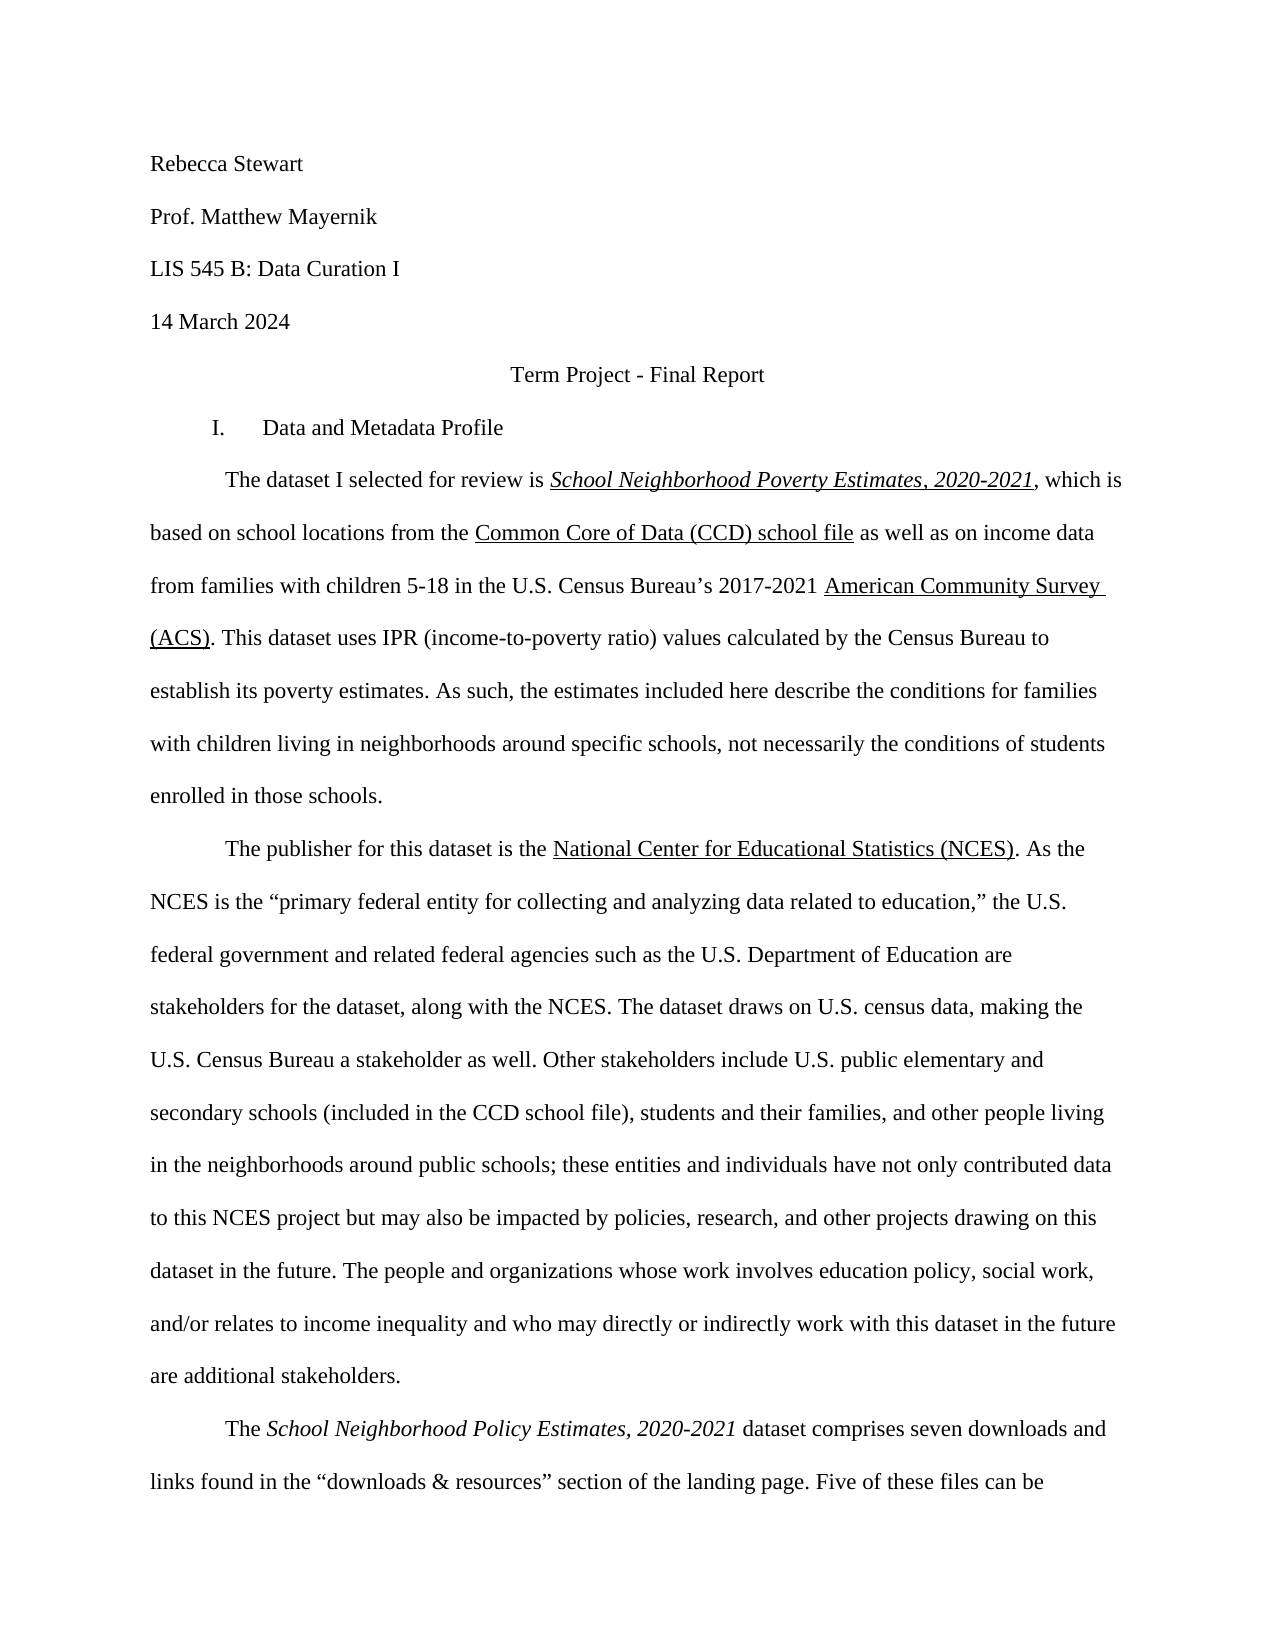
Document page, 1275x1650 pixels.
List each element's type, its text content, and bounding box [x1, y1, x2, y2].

text 14 March 2024 [150, 308, 1125, 334]
text The publisher for this dataset is the National Center for Educational Statistics (NCES). As the NCES is the “primary federal entity for collecting and analyzing data related to education,” the U.S. federal government and related federal agencies such as the U.S. Department of Education are stakeholders for the dataset, along with the NCES. The dataset draws on U.S. census data, making the U.S. Census Bureau a stakeholder as well. Other stakeholders include U.S. public elementary and secondary schools (included in the CCD school file), students and their families, and other people living in the neighborhoods around public schools; these entities and individuals have not only contributed data to this NCES project but may also be impacted by policies, research, and other projects drawing on this dataset in the future. The people and organizations whose work involves education policy, social work, and/or relates to income inequality and who may directly or indirectly work with this dataset in the future are additional stakeholders. [150, 835, 1125, 1389]
text The dataset I selected for review is School Neighborhood Poverty Estimates, 2020-2021, which is based on school locations from the Common Core of Data (CCD) school file as well as on income data from families with children 5-18 in the U.S. Census Bureau’s 2017-2021 American Community Survey (ACS). This dataset uses IPR (income-to-poverty ratio) values calculated by the Census Bureau to establish its poverty estimates. As such, the estimates included here describe the conditions for families with children living in neighborhoods around specific schools, not necessarily the conditions of students enrolled in those schools. [150, 466, 1125, 809]
text Prof. Matthew Mayernik [150, 203, 1125, 229]
text Term Project - Final Report [150, 361, 1125, 387]
text LIS 545 B: Data Curation I [150, 255, 1125, 282]
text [150, 1415, 1125, 1494]
text Rebecca Stewart [150, 150, 1125, 176]
list Data and Metadata Profile [225, 413, 1125, 440]
